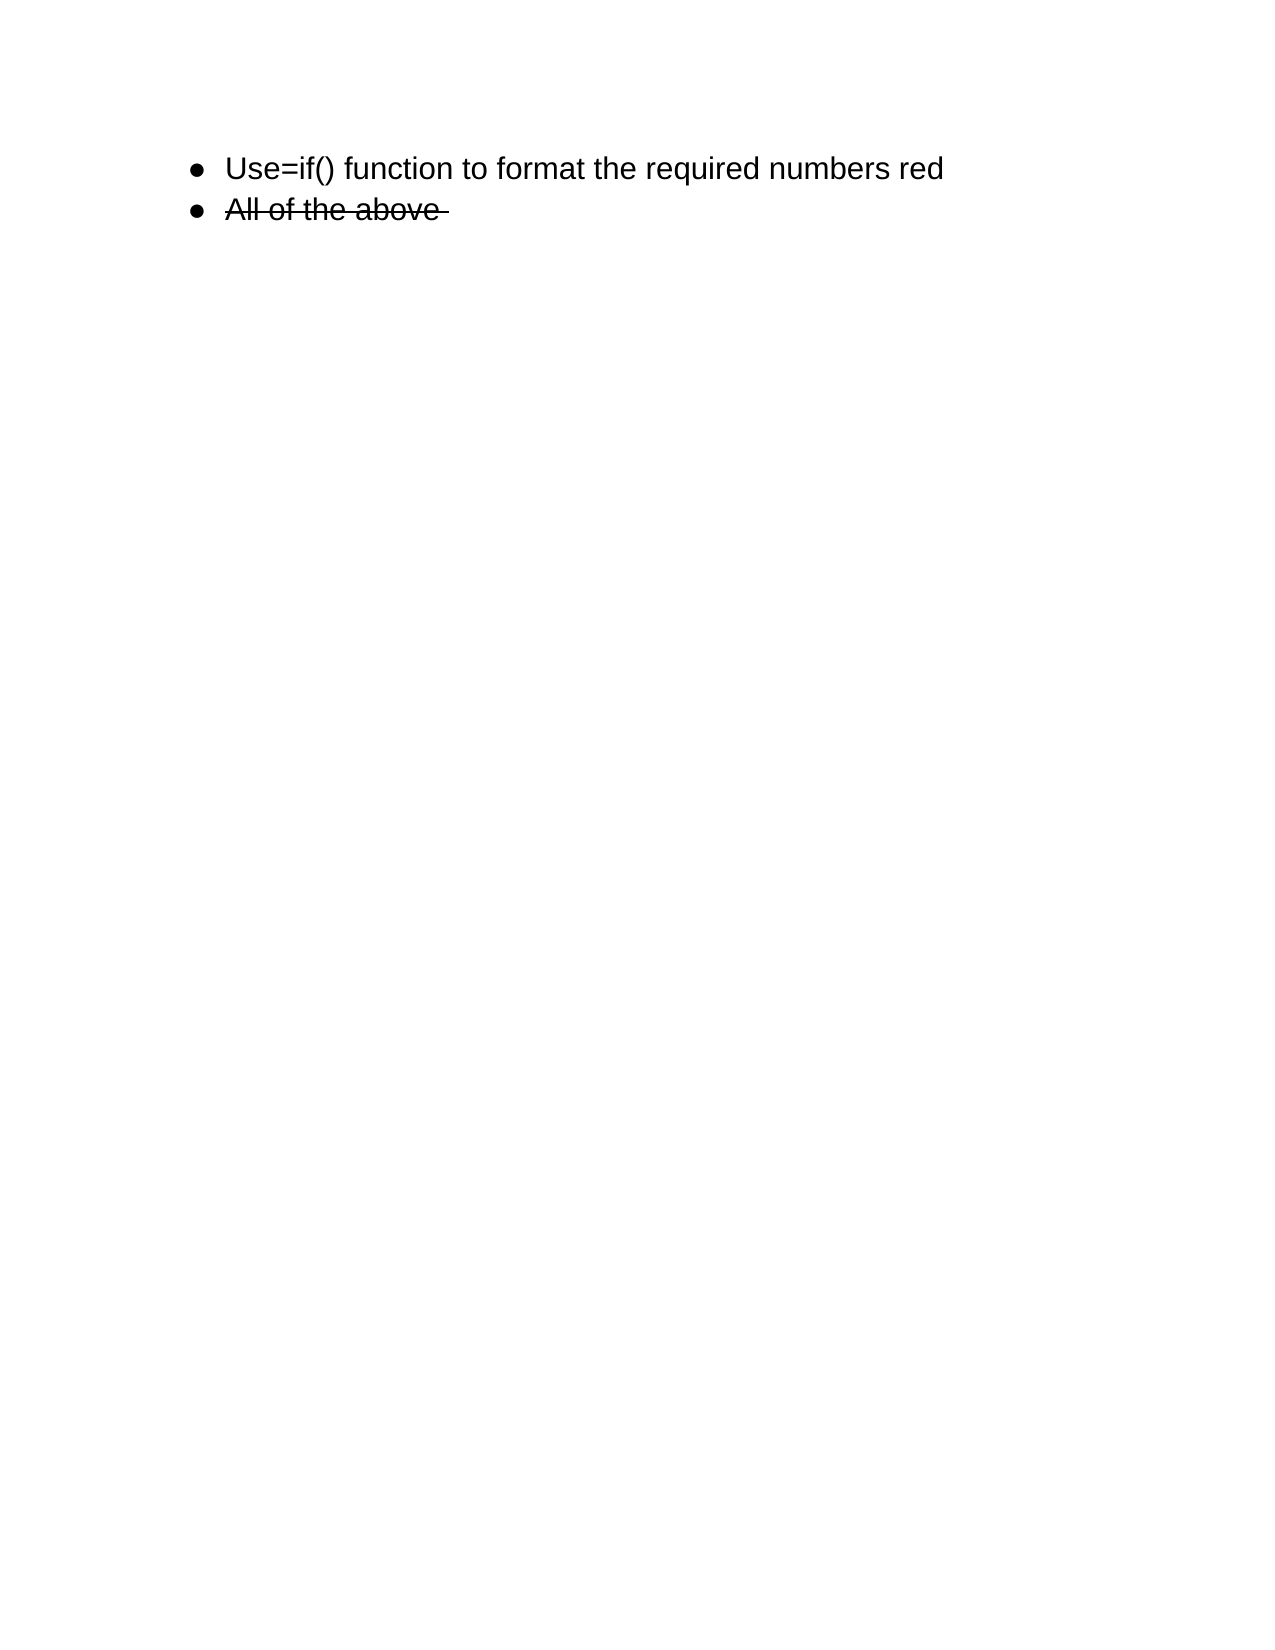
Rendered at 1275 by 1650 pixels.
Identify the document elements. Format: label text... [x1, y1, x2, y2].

list Use=if() function to format the required numbers red [187, 150, 1125, 186]
list All of the above [187, 191, 1125, 227]
